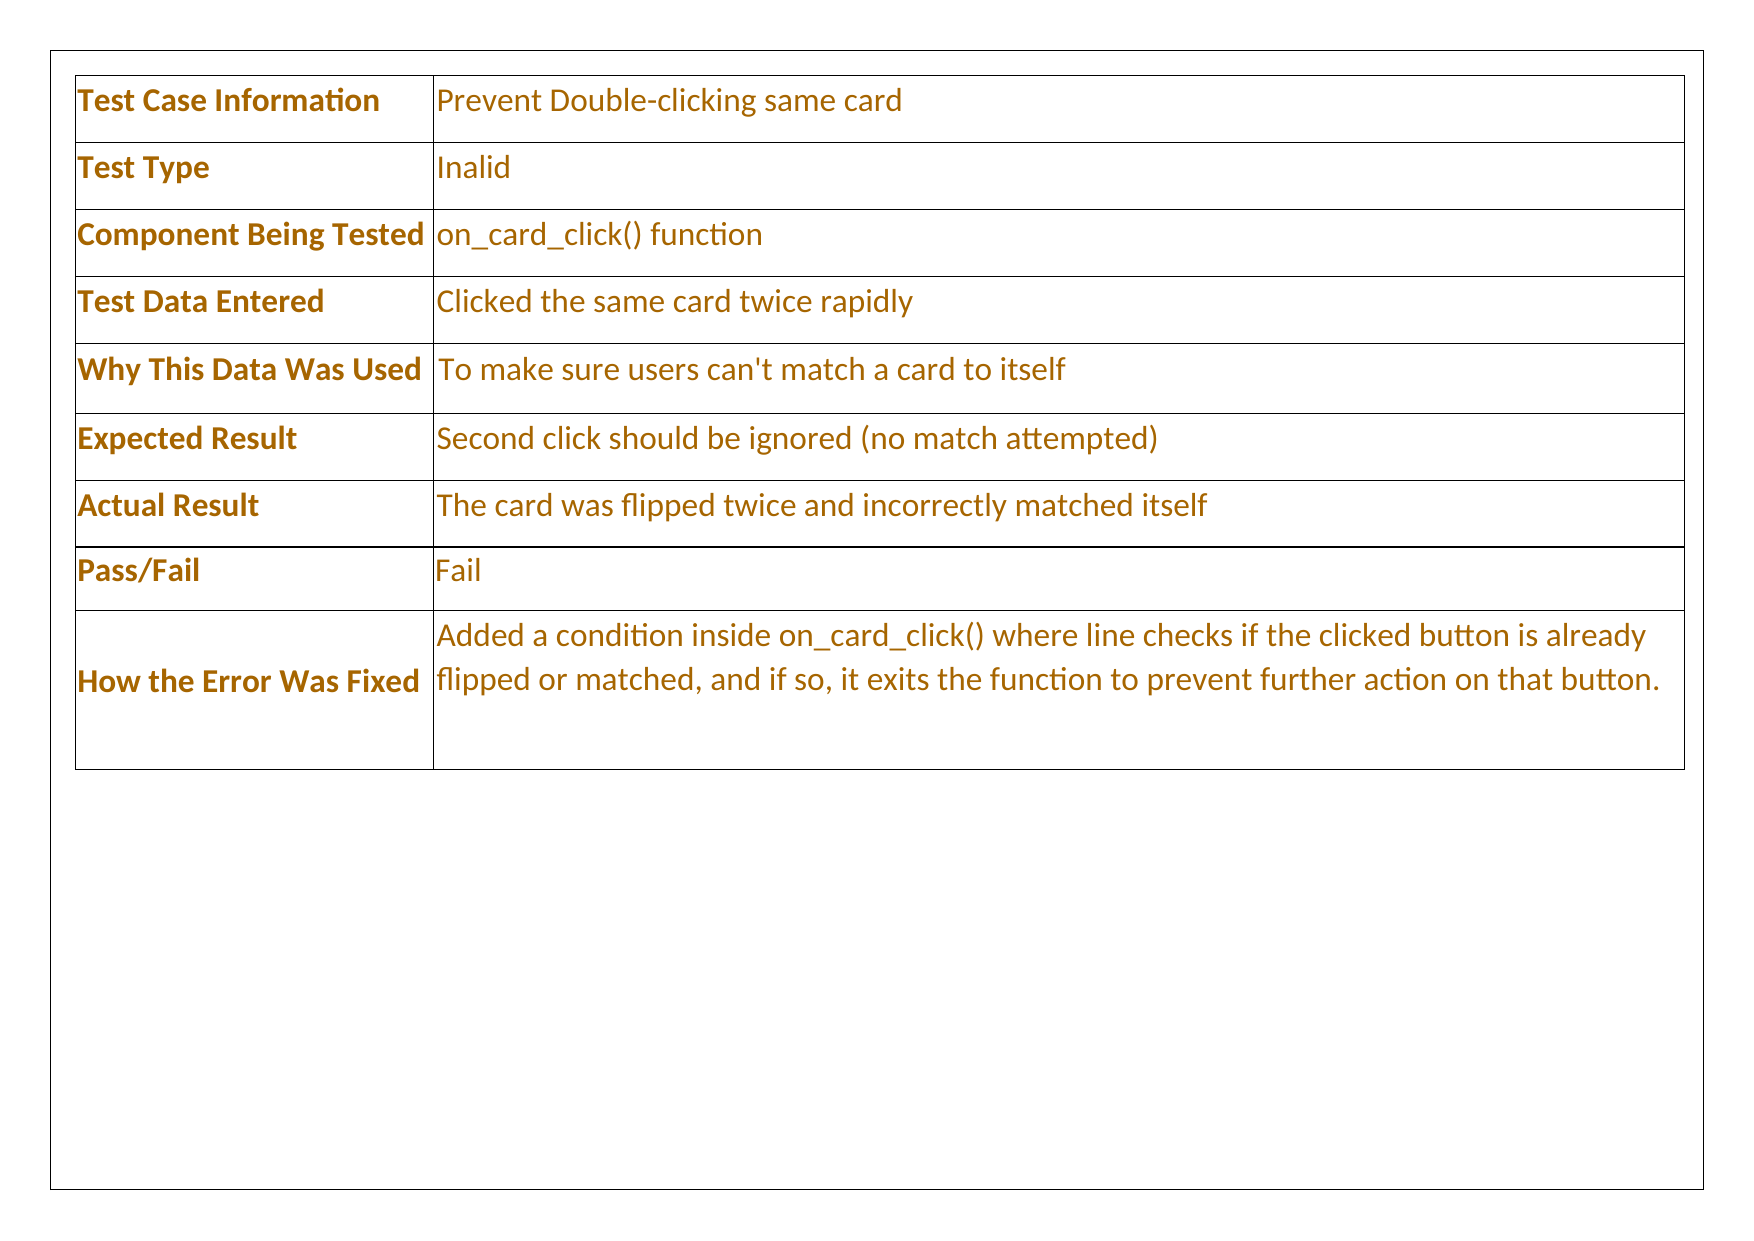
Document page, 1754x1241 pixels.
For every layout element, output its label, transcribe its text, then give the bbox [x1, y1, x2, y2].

table_cell Expected Result [76, 414, 433, 479]
table_cell Fail [434, 548, 1684, 610]
table_cell Pass/Fail [76, 548, 433, 610]
table_cell Component Being Tested [76, 210, 433, 276]
table_cell Actual Result [76, 481, 433, 546]
table_cell [434, 414, 1684, 479]
table_cell [434, 277, 1684, 342]
table_cell [434, 210, 1684, 276]
table_header [434, 76, 1684, 142]
table_cell Test Type [76, 143, 433, 209]
table_cell How the Error Was Fixed [76, 611, 433, 769]
table_cell [434, 611, 1684, 769]
table_cell [434, 143, 1684, 209]
table_cell Test Data Entered [76, 277, 433, 342]
table_cell Why This Data Was Used [76, 344, 433, 413]
table_cell [434, 344, 1684, 413]
table_header Test Case Information [76, 76, 433, 142]
table_cell [434, 481, 1684, 546]
